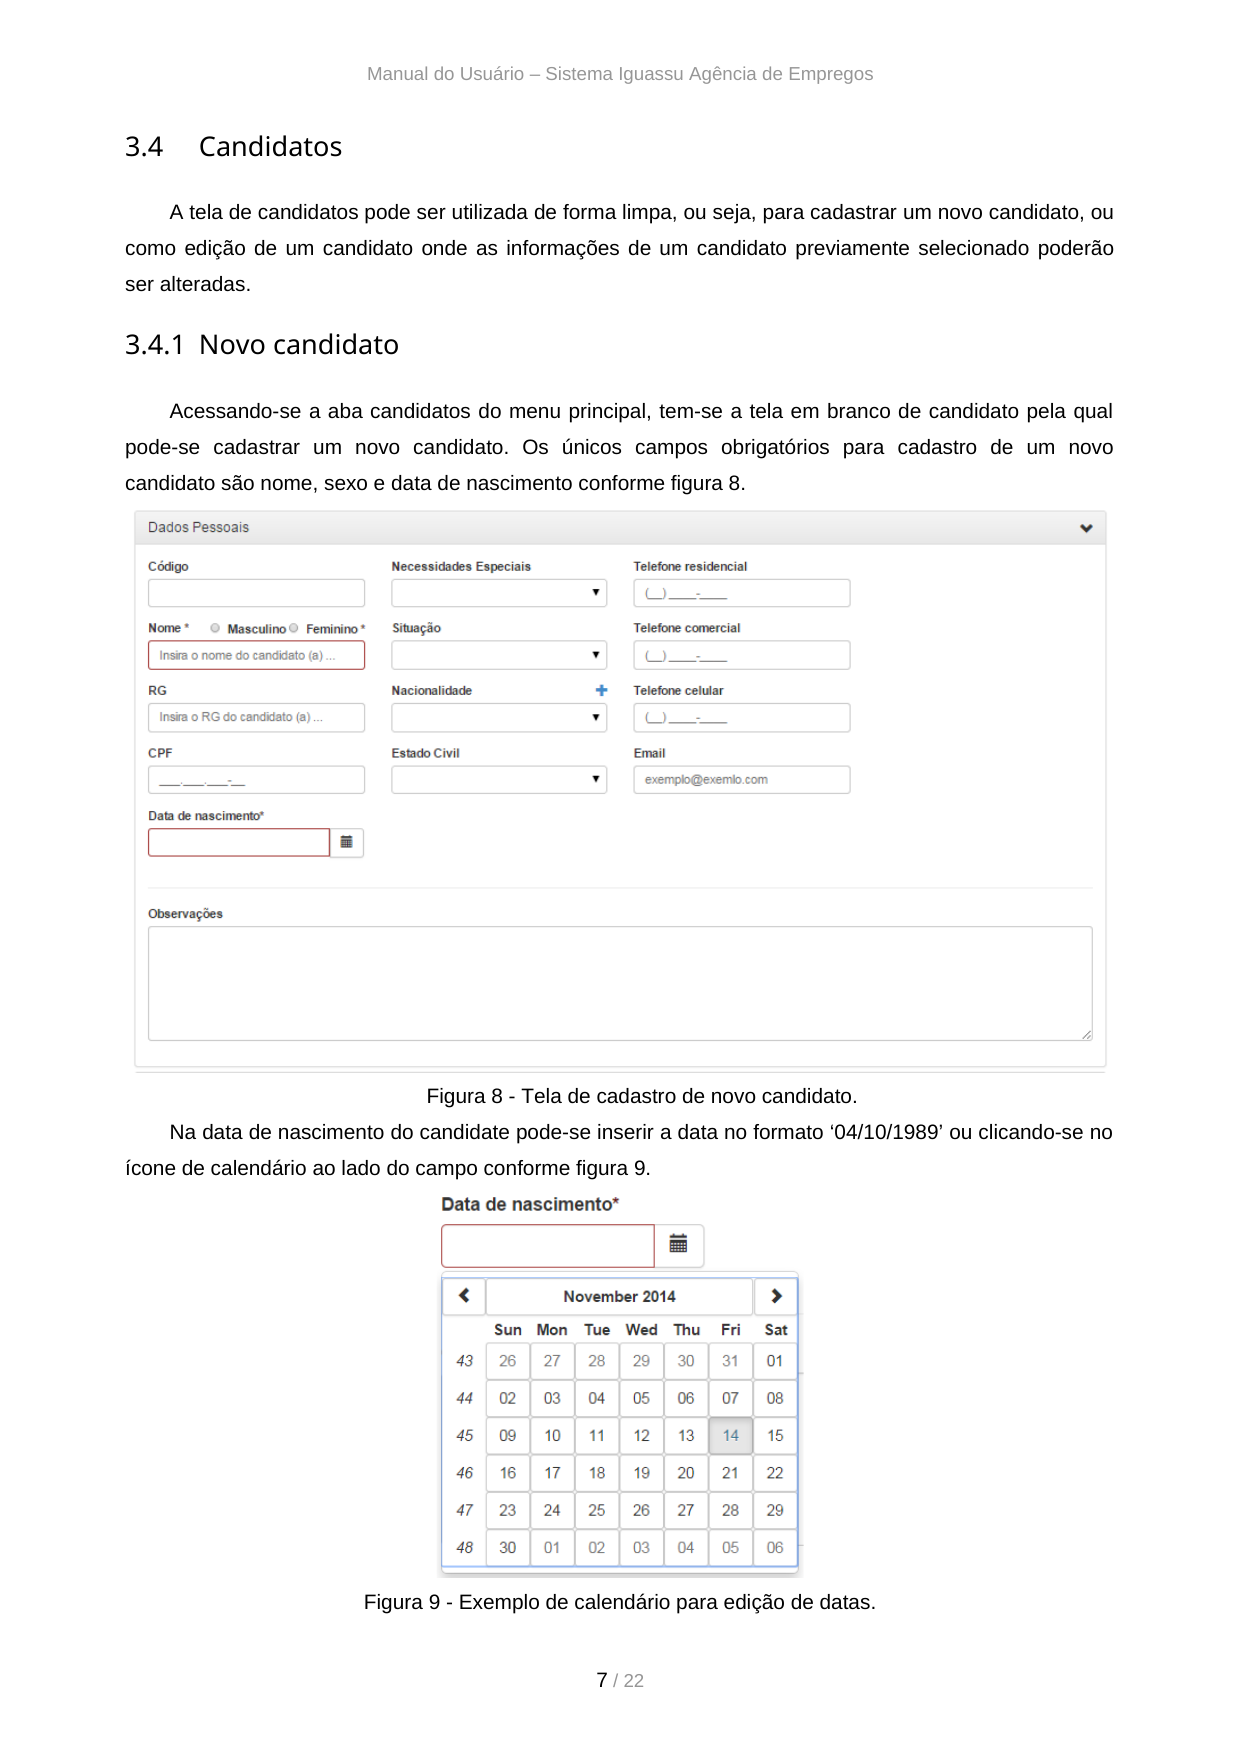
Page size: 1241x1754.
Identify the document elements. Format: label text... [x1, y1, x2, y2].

picture [131, 506, 1110, 1073]
text Na data de nascimento do candidate pode-se inserir a data no formato ‘04/10/1989’ ou clicando-se no ícone de calendário ao lado do campo conforme figura 9. [125, 1120, 1115, 1180]
text A tela de candidatos pode ser utilizada de forma limpa, ou seja, para cadastrar um novo candidato, ou como edição de um candidato onde as informações de um candidato previamente selecionado poderão ser alteradas. [125, 200, 1115, 296]
picture [436, 1192, 804, 1578]
text Acessando-se a aba candidatos do menu principal, tem-se a tela em branco de candidato pela qual pode-se cadastrar um novo candidato. Os únicos campos obrigatórios para cadastro de um novo candidato são nome, sexo e data de nascimento conforme figura 8. [125, 399, 1115, 494]
list Candidatos [125, 125, 1117, 166]
list Novo candidato [125, 323, 1117, 364]
